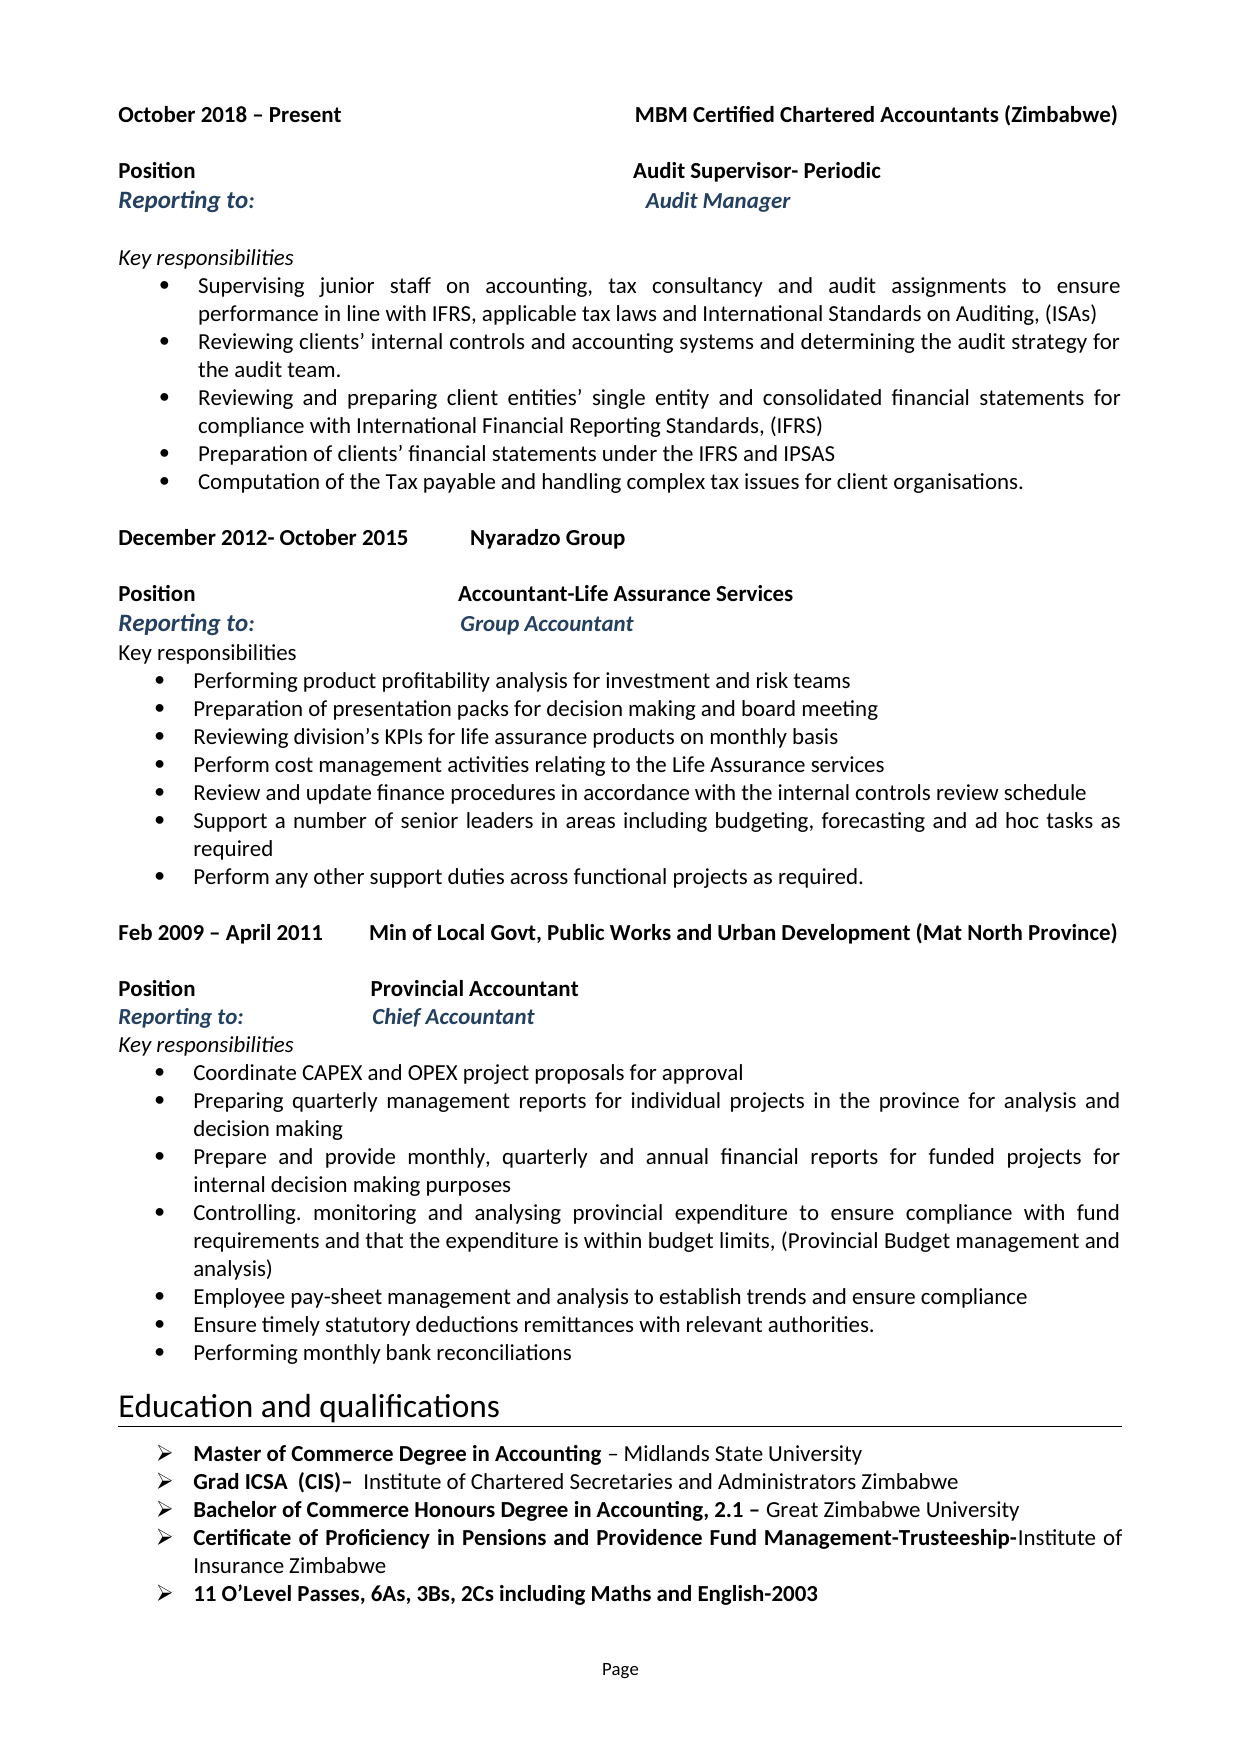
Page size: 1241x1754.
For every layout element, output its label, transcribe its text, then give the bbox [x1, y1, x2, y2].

list Controlling. monitoring and analysing provincial expenditure to ensure compliance with fund requirements and that the expenditure is within budget limits, (Provincial Budget management and analysis) [156, 1198, 1122, 1282]
text October 2018 – Present MBM Certified Chartered Accountants (Zimbabwe) [118, 100, 1122, 128]
text Key responsibilities [118, 638, 1122, 666]
list Preparation of clients’ financial statements under the IFRS and IPSAS [160, 439, 1122, 467]
list Performing product profitability analysis for investment and risk teams [156, 666, 1122, 694]
list Perform cost management activities relating to the Life Assurance services [156, 750, 1122, 778]
list Computation of the Tax payable and handling complex tax issues for client organisations. [160, 467, 1122, 495]
list Supervising junior staff on accounting, tax consultancy and audit assignments to ensure performance in line with IFRS, applicable tax laws and International Standards on Auditing, (ISAs) [160, 271, 1122, 327]
text Key responsibilities [118, 1030, 1122, 1058]
list Reviewing division’s KPIs for life assurance products on monthly basis [156, 722, 1122, 750]
list Master of Commerce Degree in Accounting – Midlands State University [156, 1439, 1122, 1467]
list Review and update finance procedures in accordance with the internal controls review schedule [156, 778, 1122, 806]
list Prepare and provide monthly, quarterly and annual financial reports for funded projects for internal decision making purposes [156, 1142, 1122, 1198]
list 11 O’Level Passes, 6As, 3Bs, 2Cs including Maths and English-2003 [156, 1579, 1122, 1607]
text Position Audit Supervisor- Periodic [118, 156, 1122, 184]
text Feb 2009 – April 2011 Min of Local Govt, Public Works and Urban Development (Mat North Province) [118, 918, 1122, 946]
list Perform any other support duties across functional projects as required. [156, 862, 1122, 890]
text Key responsibilities [118, 243, 1122, 271]
list Ensure timely statutory deductions remittances with relevant authorities. [156, 1310, 1122, 1338]
list Coordinate CAPEX and OPEX project proposals for approval [156, 1058, 1122, 1086]
text December 2012- October 2015 Nyaradzo Group [118, 523, 1122, 551]
text Education and qualifications [118, 1385, 1122, 1426]
text Position Provincial Accountant [118, 974, 1122, 1002]
list Certificate of Proficiency in Pensions and Providence Fund Management-Trusteeship-Institute of Insurance Zimbabwe [156, 1523, 1122, 1579]
text Reporting to: Group Accountant [118, 607, 1122, 638]
list Support a number of senior leaders in areas including budgeting, forecasting and ad hoc tasks as required [156, 806, 1122, 862]
list Bachelor of Commerce Honours Degree in Accounting, 2.1 – Great Zimbabwe University [156, 1495, 1122, 1523]
list Grad ICSA (CIS)– Institute of Chartered Secretaries and Administrators Zimbabwe [156, 1467, 1122, 1495]
text Reporting to: Chief Accountant [118, 1002, 1122, 1030]
list Performing monthly bank reconciliations [156, 1338, 1122, 1366]
text Position Accountant-Life Assurance Services [118, 579, 1122, 607]
list Reviewing clients’ internal controls and accounting systems and determining the audit strategy for the audit team. [160, 327, 1122, 383]
list Preparation of presentation packs for decision making and board meeting [156, 694, 1122, 722]
list Reviewing and preparing client entities’ single entity and consolidated financial statements for compliance with International Financial Reporting Standards, (IFRS) [160, 383, 1122, 439]
list Preparing quarterly management reports for individual projects in the province for analysis and decision making [156, 1086, 1122, 1142]
list Employee pay-sheet management and analysis to establish trends and ensure compliance [156, 1282, 1122, 1310]
text Reporting to: Audit Manager [118, 184, 1122, 215]
